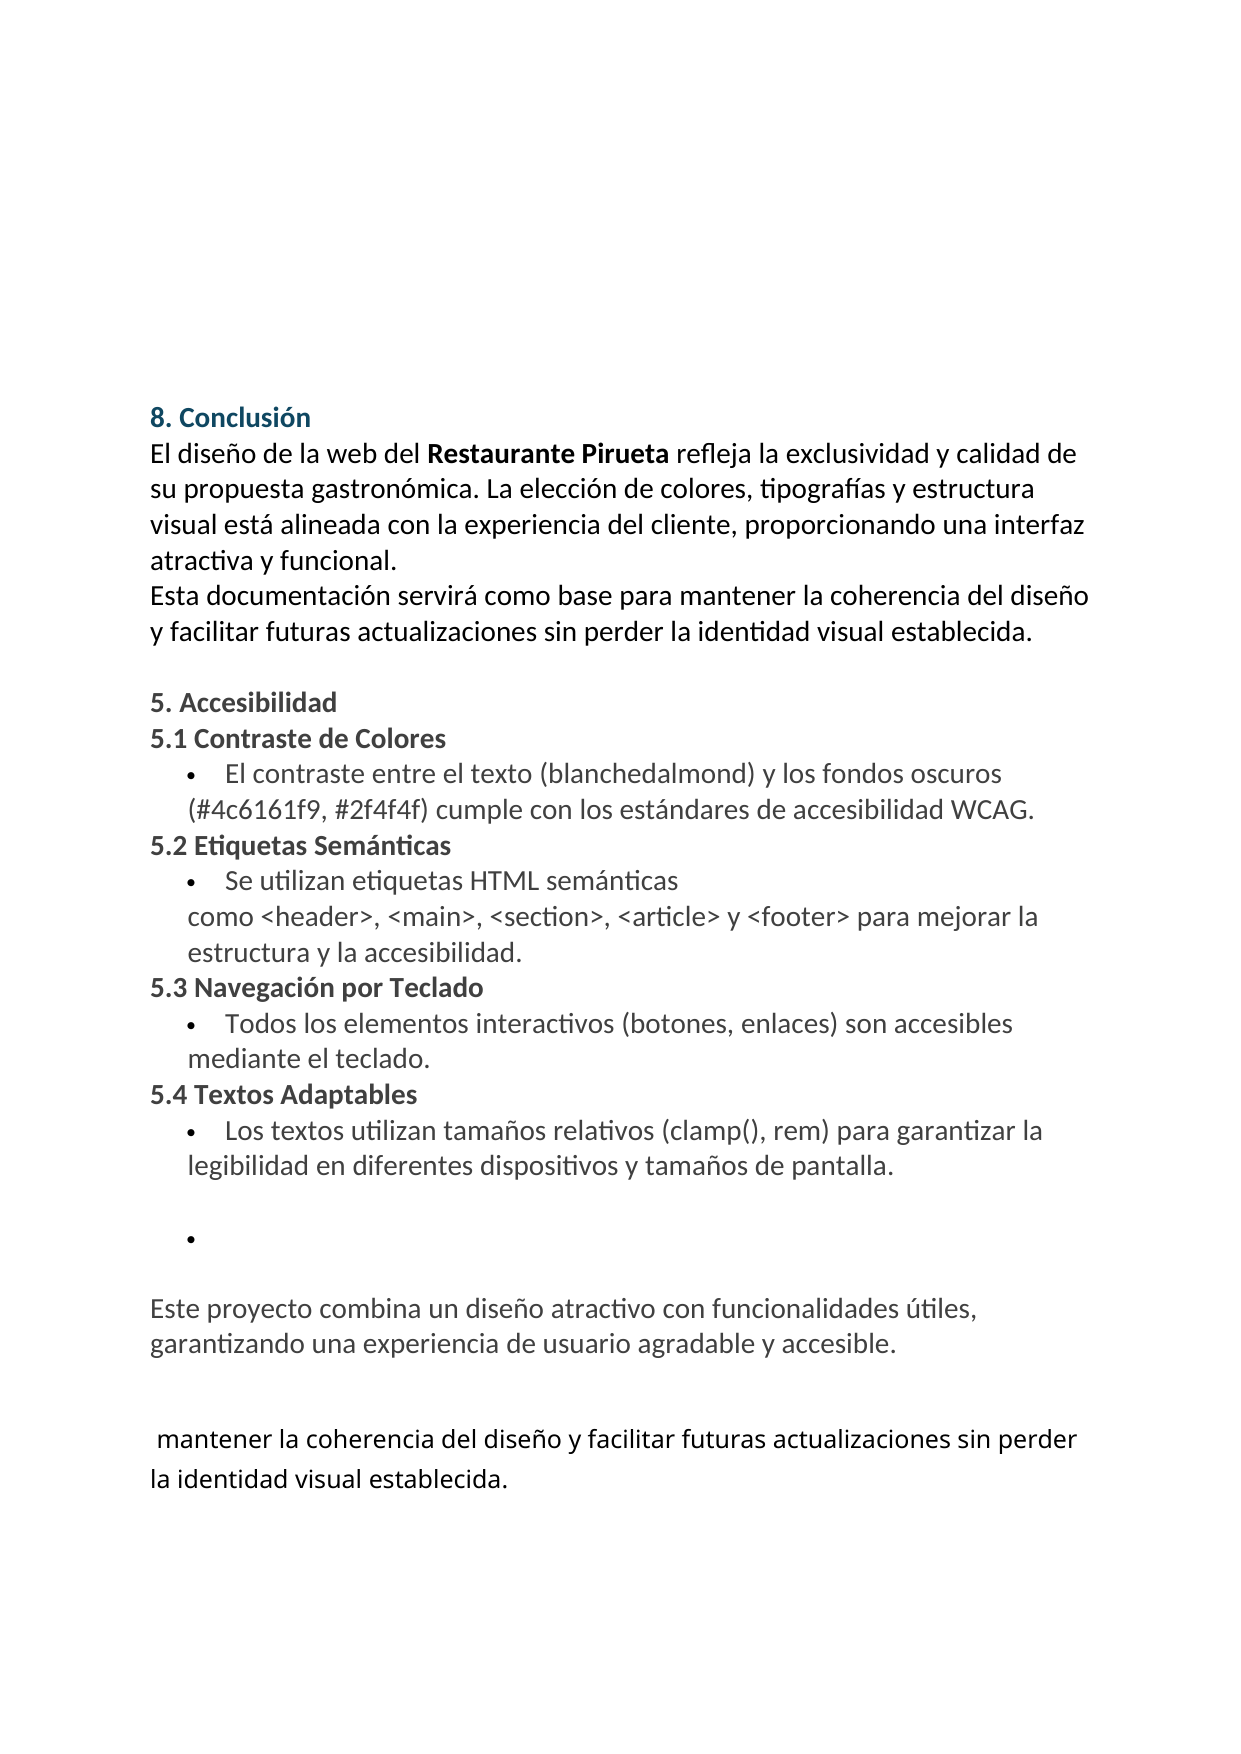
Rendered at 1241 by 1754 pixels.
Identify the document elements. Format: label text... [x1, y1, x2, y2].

text 5.2 Etiquetas Semánticas [150, 827, 1090, 862]
list Todos los elementos interactivos (botones, enlaces) son accesibles mediante el teclado. [187, 1005, 1090, 1076]
text 5. Accesibilidad [150, 684, 1090, 720]
list El contraste entre el texto (blanchedalmond) y los fondos oscuros (#4c6161f9, #2f4f4f) cumple con los estándares de accesibilidad WCAG. [187, 756, 1090, 827]
list Los textos utilizan tamaños relativos (clamp(), rem) para garantizar la legibilidad en diferentes dispositivos y tamaños de pantalla. [187, 1112, 1090, 1183]
text mantener la coherencia del diseño y facilitar futuras actualizaciones sin perder la identidad visual establecida. [150, 1422, 1090, 1495]
text 5.3 Navegación por Teclado [150, 969, 1090, 1005]
text El diseño de la web del Restaurante Pirueta refleja la exclusividad y calidad de su propuesta gastronómica. La elección de colores, tipografías y estructura visual está alineada con la experiencia del cliente, proporcionando una interfaz atractiva y funcional. [150, 435, 1090, 577]
list Se utilizan etiquetas HTML semánticas como <header>, <main>, <section>, <article> y <footer> para mejorar la estructura y la accesibilidad. [187, 862, 1090, 969]
text 5.1 Contraste de Colores [150, 720, 1090, 756]
text 5.4 Textos Adaptables [150, 1076, 1090, 1112]
text Este proyecto combina un diseño atractivo con funcionalidades útiles, garantizando una experiencia de usuario agradable y accesible. [150, 1290, 1090, 1361]
text 8. Conclusión [150, 399, 1090, 435]
text Esta documentación servirá como base para mantener la coherencia del diseño y facilitar futuras actualizaciones sin perder la identidad visual establecida. [150, 577, 1090, 649]
